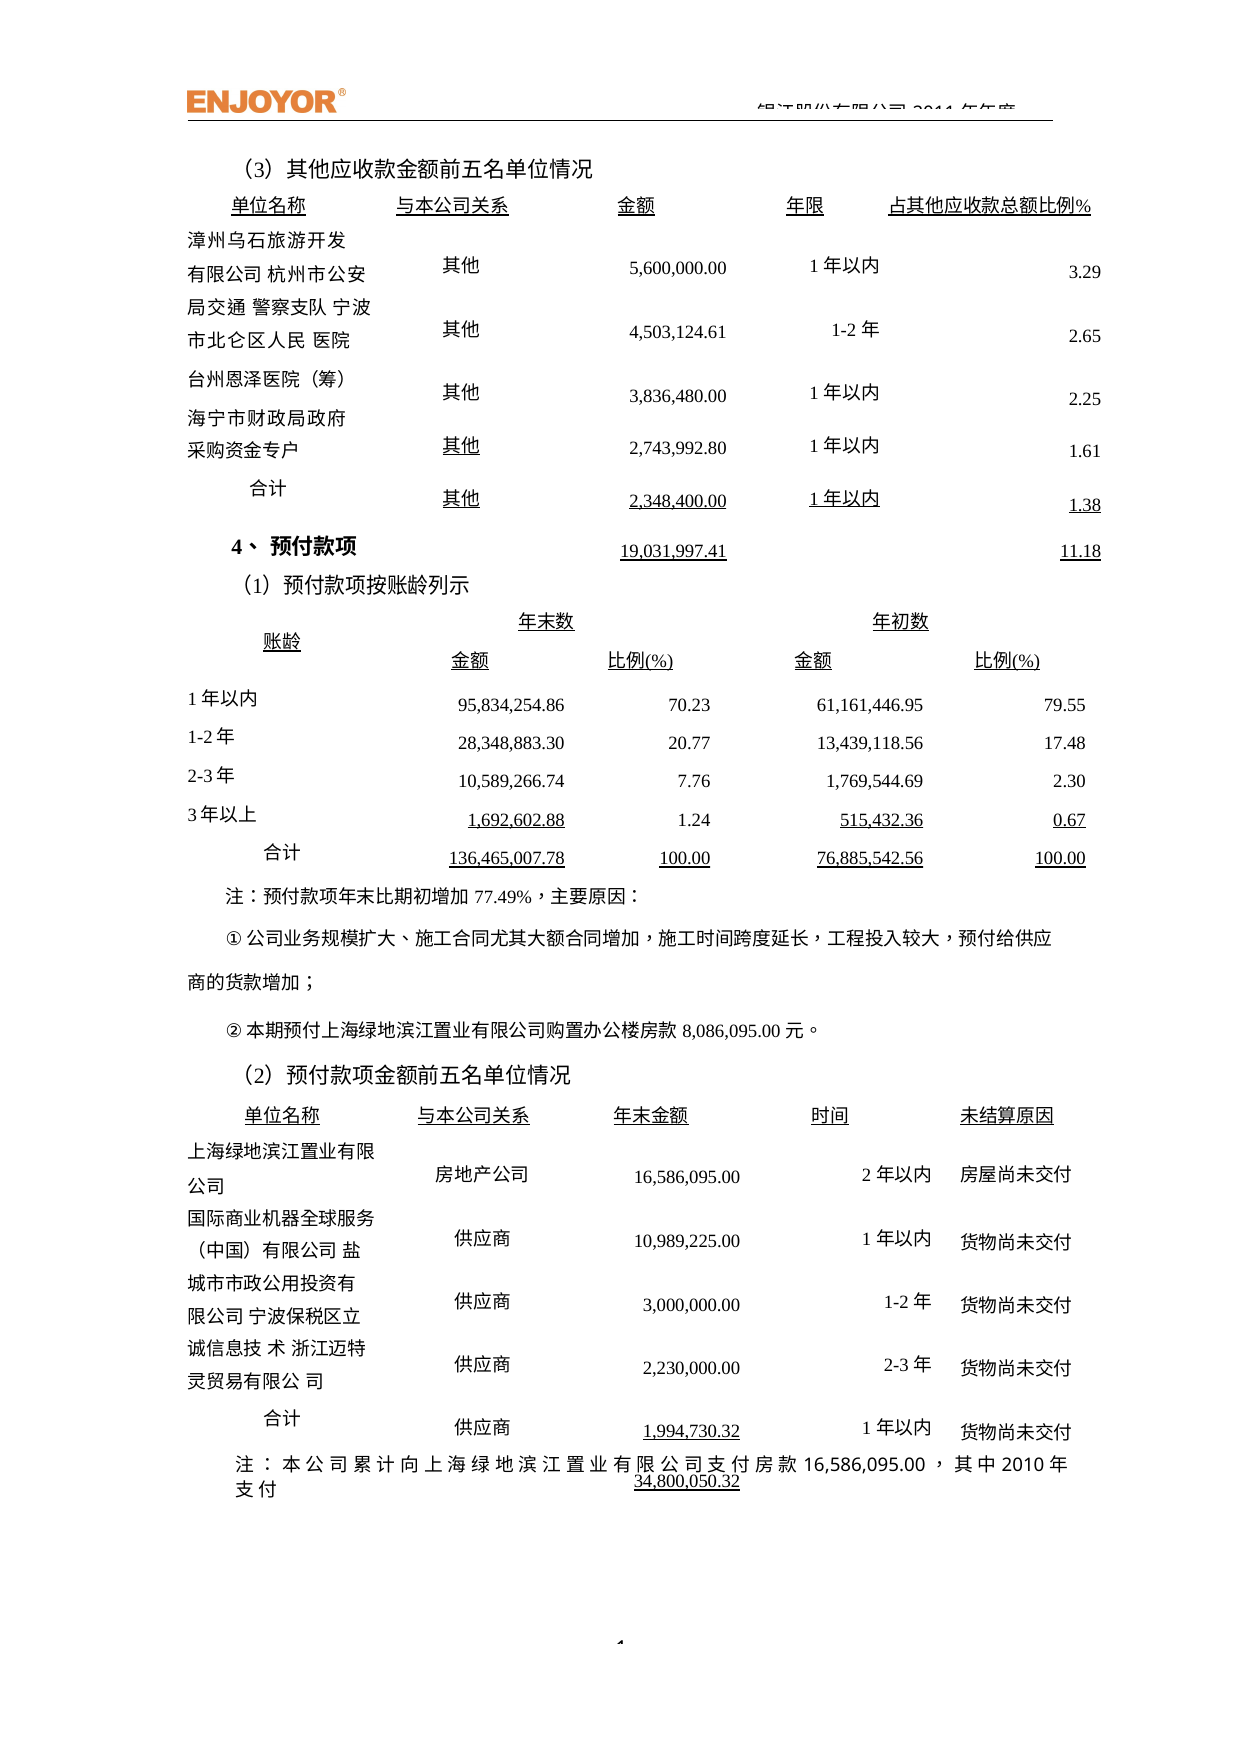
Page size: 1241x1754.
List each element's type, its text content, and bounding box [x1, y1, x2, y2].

text 有限公司 杭州市公安局交通 警察支队 宁波市北仑区人民 医院 [187, 262, 377, 352]
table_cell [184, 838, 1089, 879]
text 年末数 年初数 [518, 608, 1107, 633]
text 4、 预付款项 [231, 526, 483, 561]
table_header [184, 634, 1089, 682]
text （中国）有限公司 盐城市市政公用投资有 限公司 宁波保税区立诚信息技 术 浙江迈特灵贸易有限公 司 [187, 1238, 377, 1394]
text 海宁市财政局政府 采购资金专户 [187, 405, 349, 463]
text 公司 [187, 1175, 1091, 1198]
picture [187, 88, 346, 113]
text 注：预付款项年末比期初增加 77.49%，主要原因： [225, 884, 1091, 909]
text 单位名称 与本公司关系 金额 年限 占其他应收款总额比例% 漳州乌石旅游开发 [187, 193, 1091, 253]
text （2）预付款项金额前五名单位情况 [232, 1060, 1091, 1090]
text 合计 [263, 1406, 1091, 1431]
text 台州恩泽医院（筹） [187, 367, 1091, 392]
text （3）其他应收款金额前五名单位情况 [232, 154, 1091, 184]
text ①公司业务规模扩大、施工合同尤其大额合同增加，施工时间跨度延长，工程投入较大，预付给供应 商的货款增加； [187, 926, 1052, 995]
text 注 ： 本 公 司 累 计 向 上 海 绿 地 滨 江 置 业 有 限 公 司 支 付 房 款 16,586,095.00 ， 其 中 2010 年 支 付 [235, 1451, 1091, 1502]
text 合计 [249, 475, 1091, 501]
text （1）预付款项按账龄列示 [231, 571, 483, 600]
text 国际商业机器全球服务 [187, 1205, 1091, 1231]
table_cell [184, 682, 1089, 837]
text 单位名称 与本公司关系 年末金额 时间 未结算原因 上海绿地滨江置业有限 [187, 1102, 1054, 1164]
text ②本期预付上海绿地滨江置业有限公司购置办公楼房款 8,086,095.00 元。 [225, 1017, 1091, 1042]
